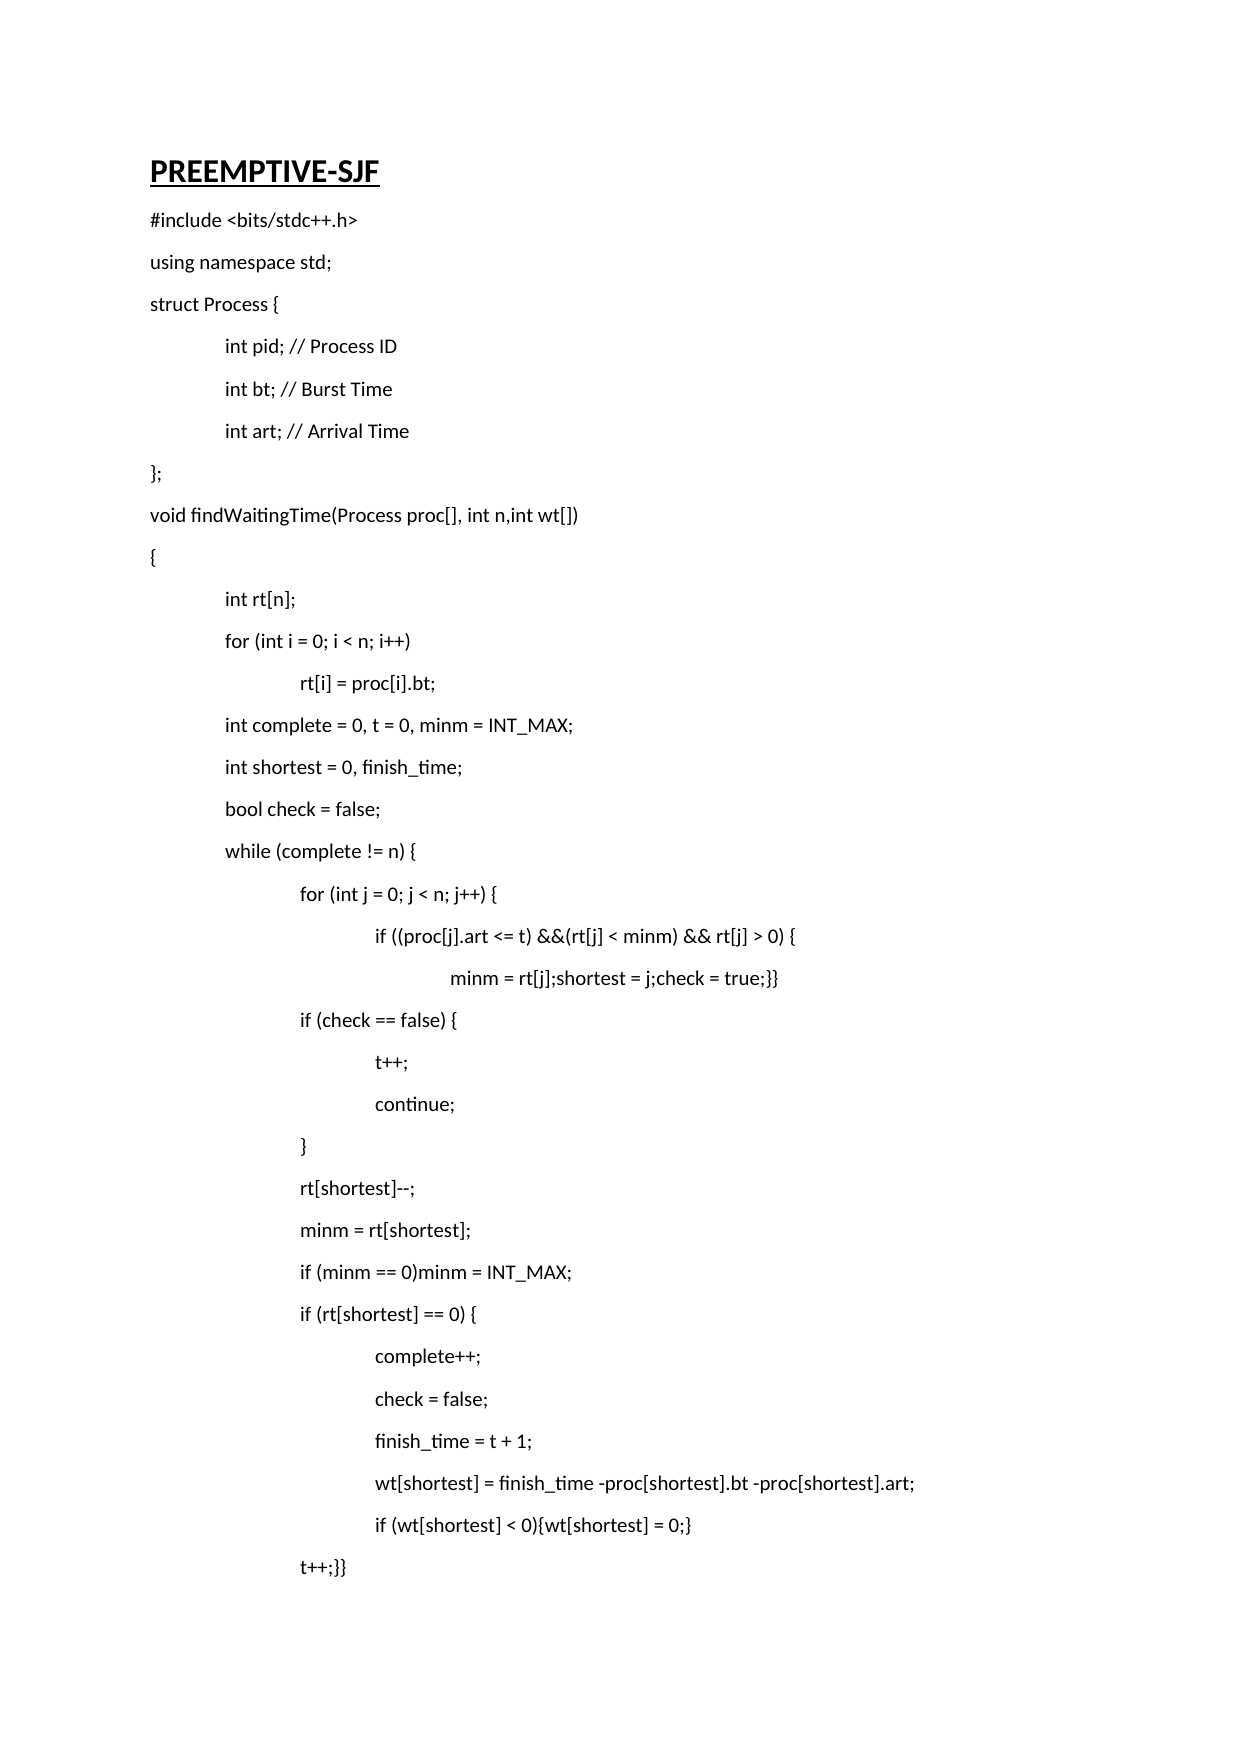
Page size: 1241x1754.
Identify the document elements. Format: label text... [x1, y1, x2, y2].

text check = false; [150, 1386, 1090, 1411]
text for (int j = 0; j < n; j++) { [150, 881, 1090, 906]
text PREEMPTIVE-SJF [150, 150, 1090, 191]
text minm = rt[shortest]; [150, 1217, 1090, 1243]
text if ((proc[j].art <= t) &&(rt[j] < minm) && rt[j] > 0) { [150, 923, 1090, 948]
text for (int i = 0; i < n; i++) [150, 628, 1090, 654]
text #include <bits/stdc++.h> [150, 207, 1090, 233]
text if (minm == 0)minm = INT_MAX; [150, 1259, 1090, 1285]
text } [150, 1133, 1090, 1159]
text int rt[n]; [150, 586, 1090, 612]
text continue; [150, 1091, 1090, 1117]
text int bt; // Burst Time [150, 376, 1090, 401]
text int pid; // Process ID [150, 334, 1090, 359]
text complete++; [150, 1344, 1090, 1369]
text if (wt[shortest] < 0){wt[shortest] = 0;} [150, 1512, 1090, 1537]
text using namespace std; [150, 249, 1090, 275]
text if (check == false) { [150, 1007, 1090, 1032]
text wt[shortest] = finish_time -proc[shortest].bt -proc[shortest].art; [150, 1470, 1090, 1495]
text struct Process { [150, 292, 1090, 317]
text rt[i] = proc[i].bt; [150, 670, 1090, 696]
text int complete = 0, t = 0, minm = INT_MAX; [150, 712, 1090, 738]
text rt[shortest]--; [150, 1175, 1090, 1201]
text int art; // Arrival Time [150, 418, 1090, 443]
text if (rt[shortest] == 0) { [150, 1302, 1090, 1327]
text void findWaitingTime(Process proc[], int n,int wt[]) [150, 502, 1090, 527]
text t++;}} [150, 1554, 1090, 1579]
text while (complete != n) { [150, 839, 1090, 864]
text int shortest = 0, finish_time; [150, 754, 1090, 780]
text }; [150, 460, 1090, 485]
text finish_time = t + 1; [150, 1428, 1090, 1453]
text t++; [150, 1049, 1090, 1074]
text { [150, 544, 1090, 569]
text minm = rt[j];shortest = j;check = true;}} [150, 965, 1090, 990]
text bool check = false; [150, 797, 1090, 822]
